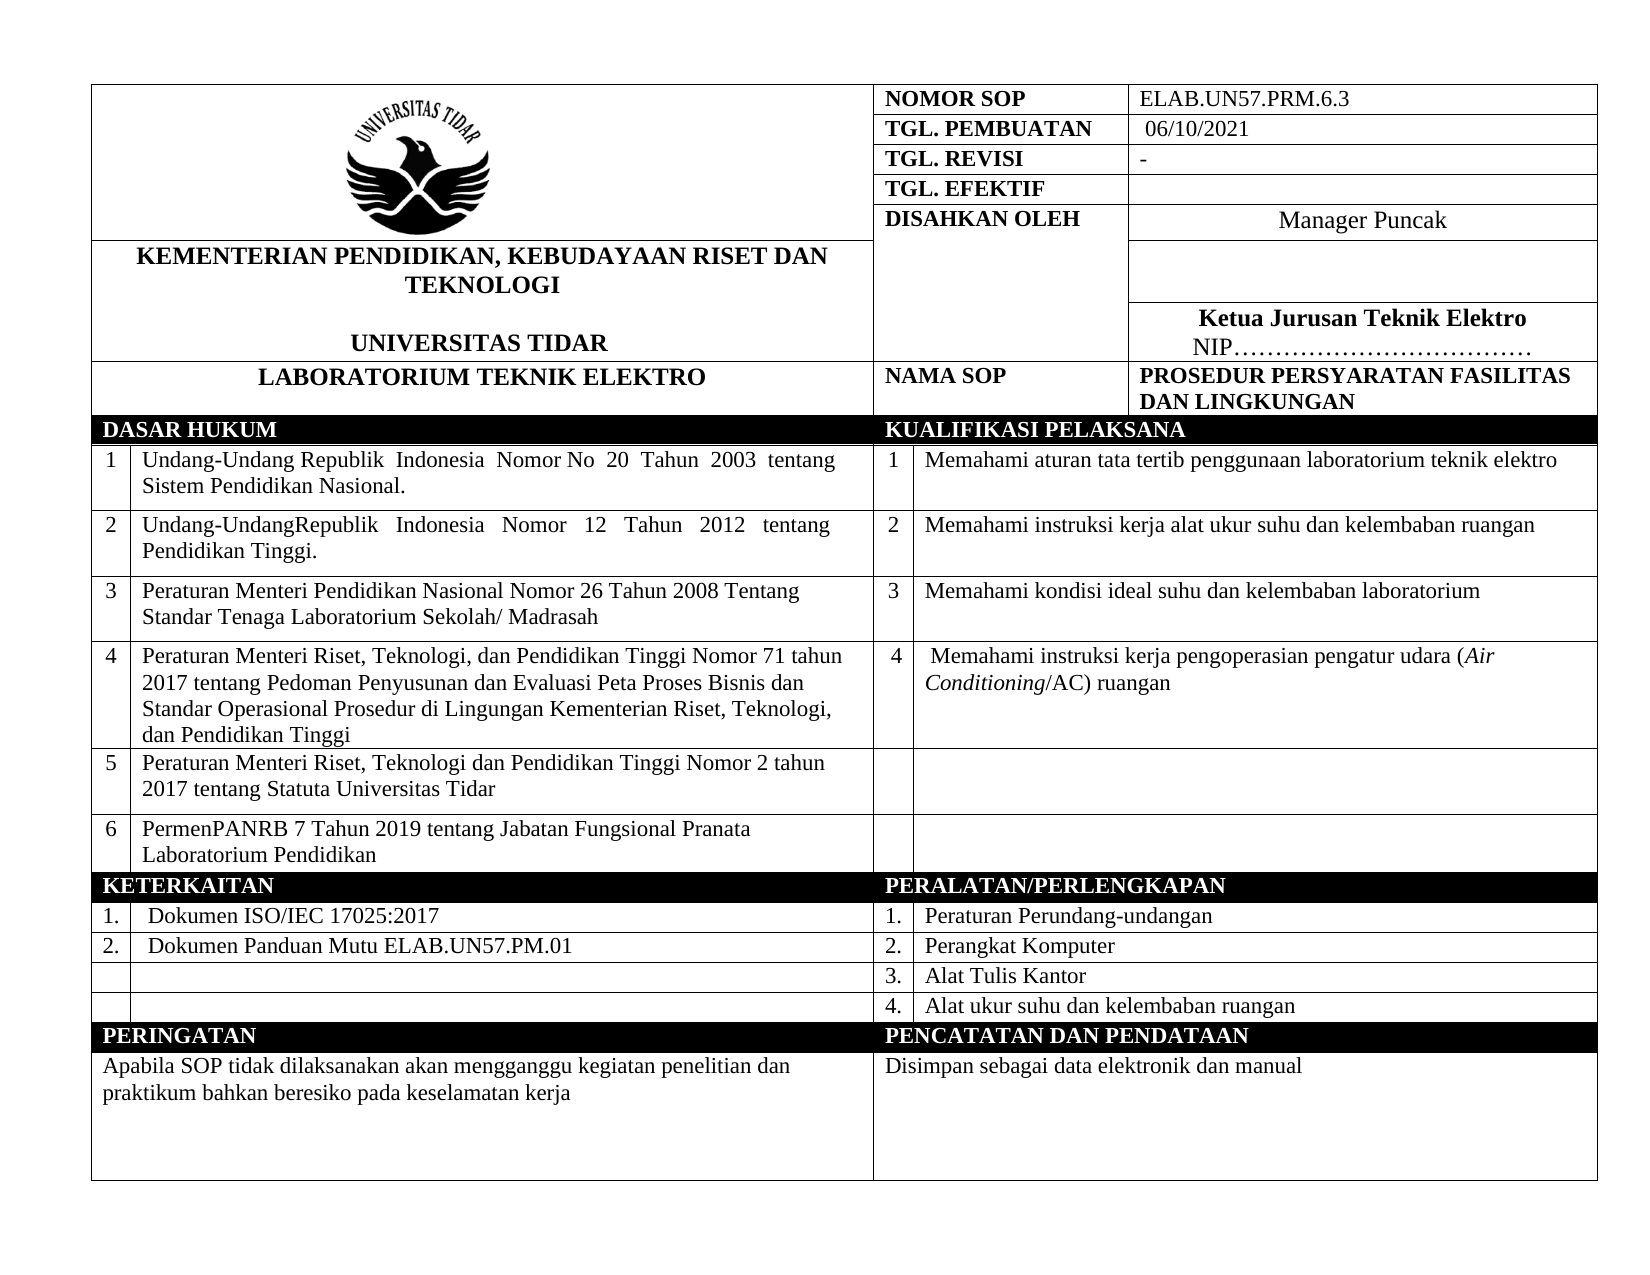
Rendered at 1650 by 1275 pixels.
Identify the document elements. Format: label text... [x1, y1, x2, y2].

table_cell [874, 749, 913, 814]
table_cell TGL. PEMBUATAN [874, 115, 1128, 144]
table_cell Dokumen ISO/IEC 17025:2017 [131, 903, 873, 932]
table_cell [874, 815, 913, 872]
table_cell [914, 749, 1597, 814]
table_cell [1129, 175, 1597, 204]
table_cell Memahami instruksi kerja alat ukur suhu dan kelembaban ruangan [914, 511, 1597, 576]
table_cell PROSEDUR PERSYARATAN FASILITAS DAN LINGKUNGAN [1129, 362, 1597, 414]
table_cell Undang-Undang Republik Indonesia Nomor No 20 Tahun 2003 tentang Sistem Pendidikan Nasional. [131, 446, 873, 510]
table_cell KETERKAITAN [92, 873, 873, 902]
table_cell LABORATORIUM TEKNIK ELEKTRO [92, 362, 873, 414]
table_cell TGL. EFEKTIF [874, 175, 1128, 204]
table_cell PERALATAN/PERLENGKAPAN [874, 873, 1597, 902]
table_cell 1. [92, 903, 130, 932]
table_cell Disimpan sebagai data elektronik dan manual [874, 1053, 1597, 1180]
table_cell TGL. REVISI [874, 145, 1128, 174]
picture [338, 94, 496, 241]
table_cell 3 [874, 577, 913, 641]
table_header NOMOR SOP [874, 85, 1128, 114]
table_header ELAB.UN57.PRM.6.3 [1129, 85, 1597, 114]
table_cell DASAR HUKUM [92, 416, 873, 444]
table_cell [92, 963, 130, 992]
table_cell Ketua Jurusan Teknik Elektro NIP……………………………… [1129, 303, 1597, 361]
table_cell Peraturan Perundang-undangan [914, 903, 1597, 932]
table_cell 5 [92, 749, 130, 814]
table_cell 3 [92, 577, 130, 641]
table_cell [1129, 241, 1597, 302]
table_cell [131, 993, 873, 1022]
table_cell 06/10/2021 [1129, 115, 1597, 144]
table_cell Alat ukur suhu dan kelembaban ruangan [914, 993, 1597, 1022]
table_cell NAMA SOP [874, 362, 1128, 414]
table_cell PERINGATAN [92, 1023, 873, 1052]
table_cell DISAHKAN OLEH [874, 205, 1128, 361]
table_cell 4 [874, 642, 913, 748]
table_cell 2 [92, 511, 130, 576]
table_cell 2. [92, 933, 130, 962]
table_cell - [1129, 145, 1597, 174]
table_cell KUALIFIKASI PELAKSANA [874, 416, 1597, 444]
table_cell 2 [874, 511, 913, 576]
table_cell Undang-UndangRepublik Indonesia Nomor 12 Tahun 2012 tentang Pendidikan Tinggi. [131, 511, 873, 576]
table_cell Perangkat Komputer [914, 933, 1597, 962]
table_cell Manager Puncak [1129, 205, 1597, 240]
table_cell Alat Tulis Kantor [914, 963, 1597, 992]
table_cell 2. [874, 933, 913, 962]
table_cell 3. [874, 963, 913, 992]
table_cell Memahami kondisi ideal suhu dan kelembaban laboratorium [914, 577, 1597, 641]
table_cell Apabila SOP tidak dilaksanakan akan mengganggu kegiatan penelitian dan praktikum bahkan beresiko pada keselamatan kerja [92, 1053, 873, 1180]
table_cell Peraturan Menteri Riset, Teknologi dan Pendidikan Tinggi Nomor 2 tahun 2017 tentang Statuta Universitas Tidar [131, 749, 873, 814]
table_cell 1 [92, 446, 130, 510]
table_cell 4. [874, 993, 913, 1022]
table_cell Peraturan Menteri Pendidikan Nasional Nomor 26 Tahun 2008 Tentang Standar Tenaga Laboratorium Sekolah/ Madrasah [131, 577, 873, 641]
table_cell 1 [874, 446, 913, 510]
table_cell [92, 993, 130, 1022]
table_cell PermenPANRB 7 Tahun 2019 tentang Jabatan Fungsional Pranata Laboratorium Pendidikan [131, 815, 873, 872]
table_cell Peraturan Menteri Riset, Teknologi, dan Pendidikan Tinggi Nomor 71 tahun 2017 tentang Pedoman Penyusunan dan Evaluasi Peta Proses Bisnis dan Standar Operasional Prosedur di Lingungan Kementerian Riset, Teknologi, dan Pendidikan Tinggi [131, 642, 873, 748]
table_cell PENCATATAN DAN PENDATAAN [874, 1023, 1597, 1052]
table_cell [914, 815, 1597, 872]
table_header [92, 85, 873, 240]
table_cell [131, 963, 873, 992]
table_cell 1. [874, 903, 913, 932]
table_cell KEMENTERIAN PENDIDIKAN, KEBUDAYAAN RISET DAN TEKNOLOGI UNIVERSITAS TIDAR [92, 241, 873, 361]
table_cell 6 [92, 815, 130, 872]
table_cell Memahami instruksi kerja pengoperasian pengatur udara (Air Conditioning/AC) ruangan [914, 642, 1597, 748]
table_cell Memahami aturan tata tertib penggunaan laboratorium teknik elektro [914, 446, 1597, 510]
table_cell Dokumen Panduan Mutu ELAB.UN57.PM.01 [131, 933, 873, 962]
table_cell 4 [92, 642, 130, 748]
